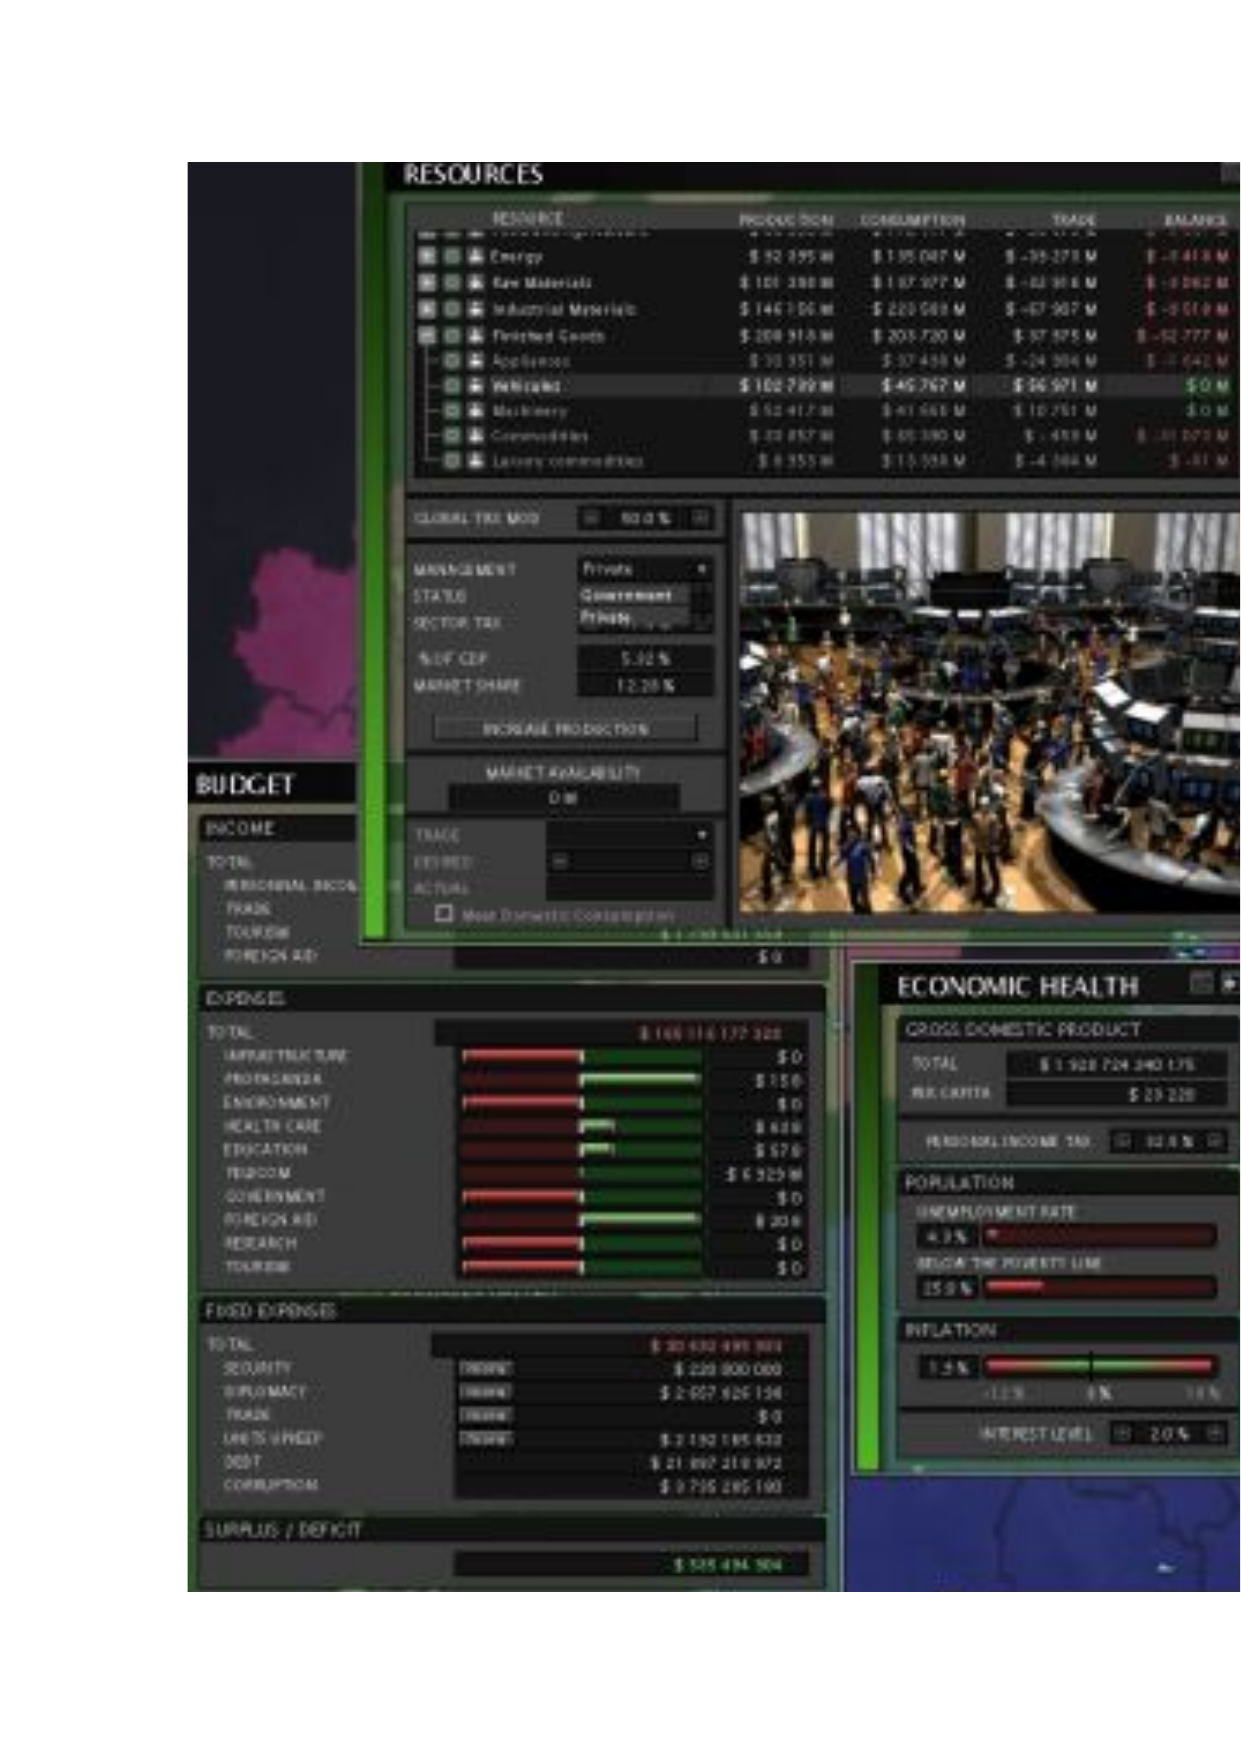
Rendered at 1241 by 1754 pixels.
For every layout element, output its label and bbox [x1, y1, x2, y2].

picture [187, 162, 1241, 1592]
